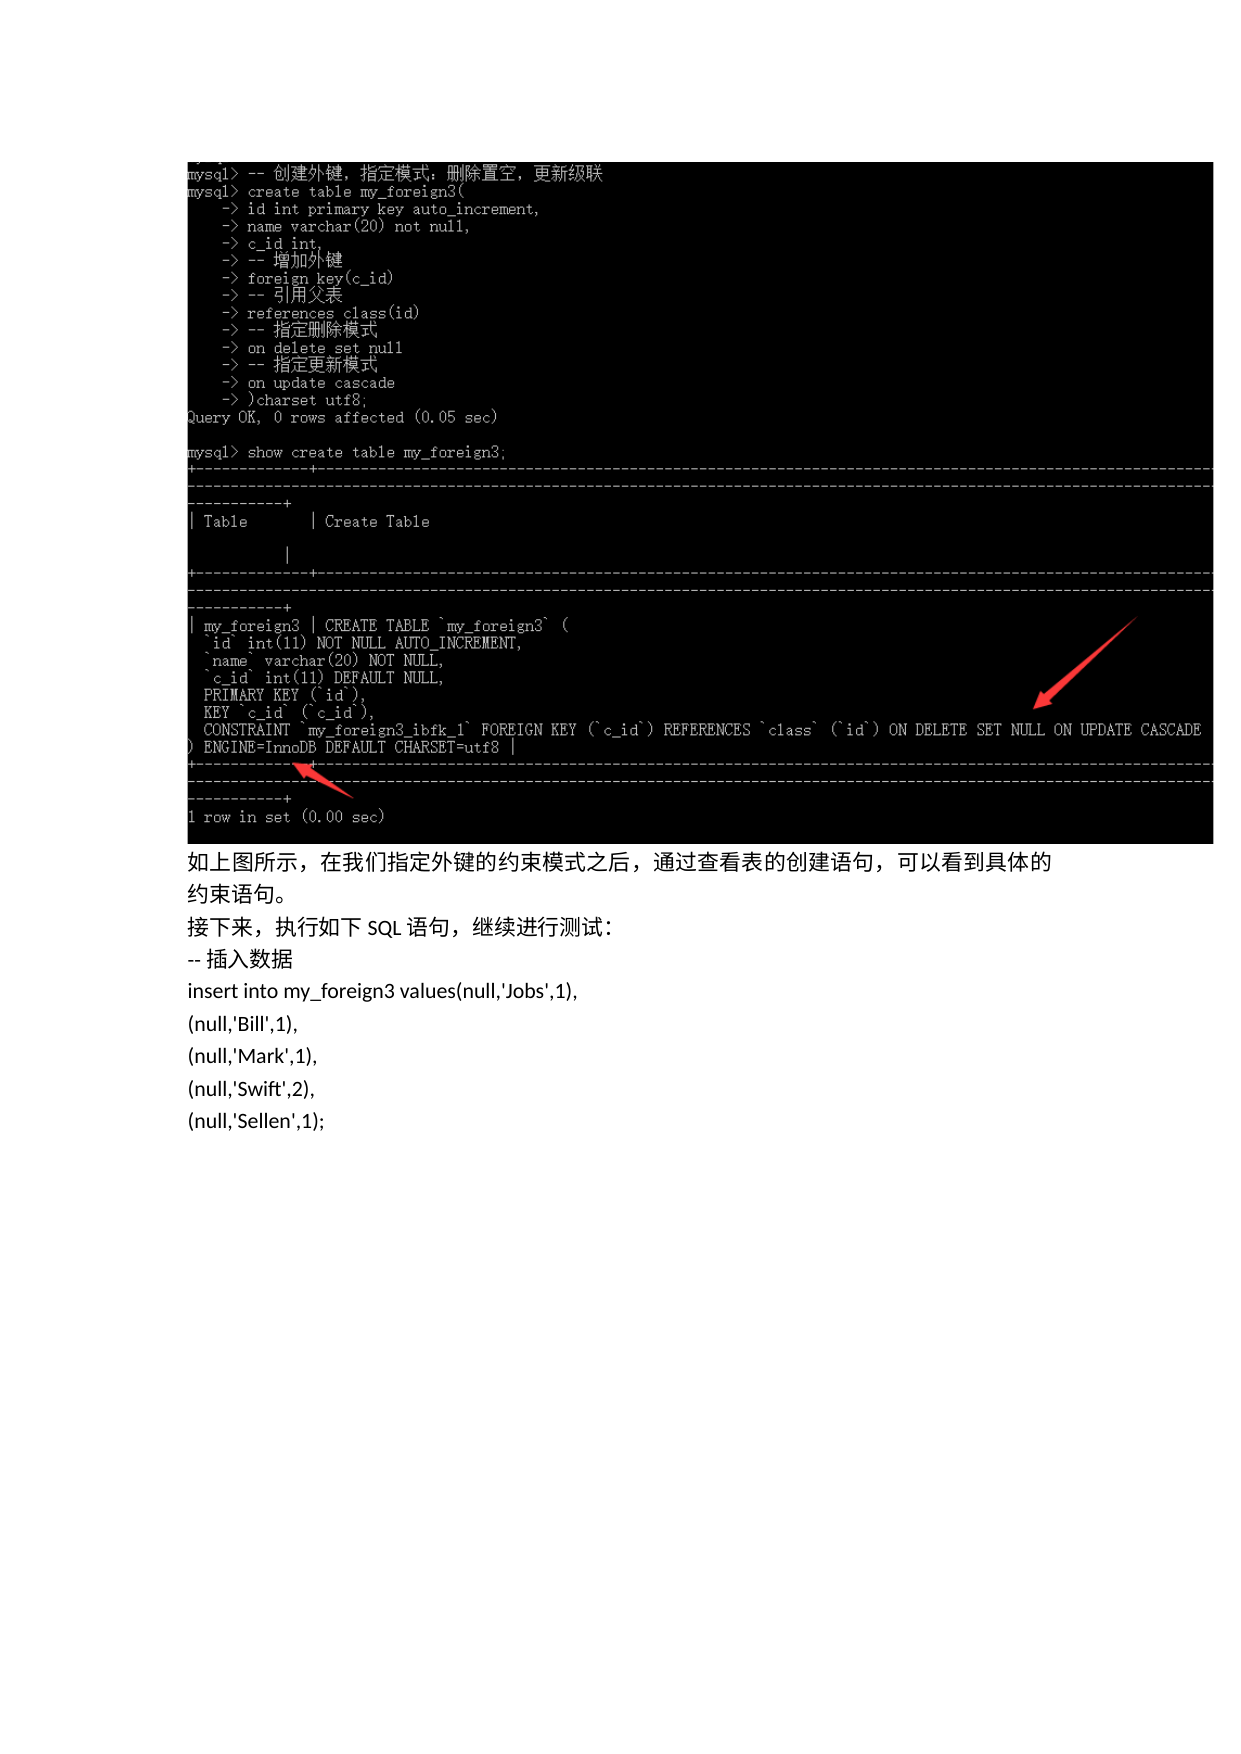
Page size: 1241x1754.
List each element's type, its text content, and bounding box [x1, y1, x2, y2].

text -- 插入数据 [187, 942, 1053, 974]
picture [187, 162, 1214, 844]
text insert into my_foreign3 values(null,'Jobs',1), [187, 974, 1053, 1007]
text (null,'Bill',1), [187, 1007, 1053, 1039]
text (null,'Swift',2), [187, 1072, 1053, 1104]
text 如上图所示，在我们指定外键的约束模式之后，通过查看表的创建语句，可以看到具体的约束语句。 [187, 844, 1053, 909]
text (null,'Sellen',1); [187, 1104, 1053, 1137]
text (null,'Mark',1), [187, 1039, 1053, 1072]
text 接下来，执行如下 SQL 语句，继续进行测试： [187, 909, 1053, 942]
